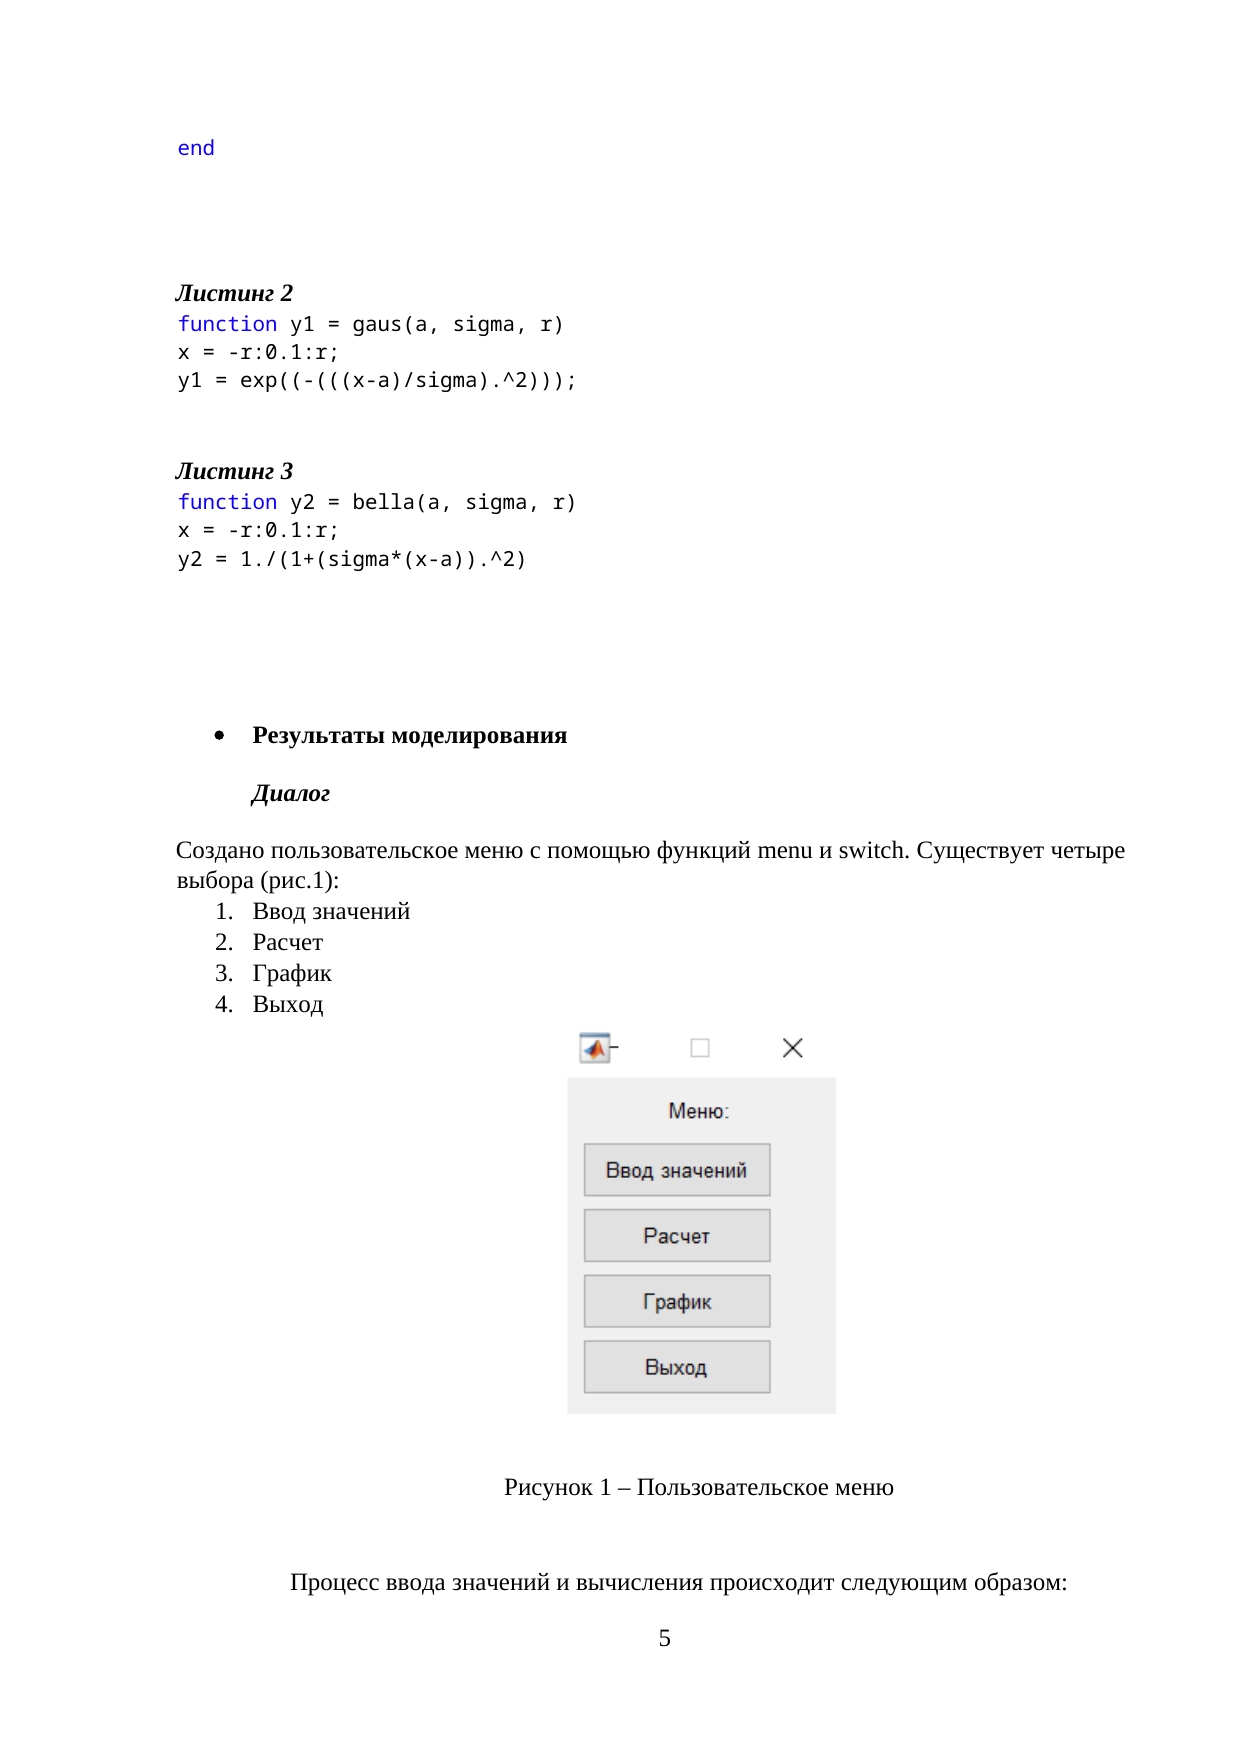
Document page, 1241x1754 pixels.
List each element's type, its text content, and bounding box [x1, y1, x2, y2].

text x = -r:0.1:r; [177, 337, 1152, 366]
text function y1 = gaus(a, sigma, r) [177, 309, 1152, 337]
text function y2 = bella(a, sigma, r) [177, 487, 1152, 516]
text Диалог [252, 778, 1152, 807]
list Расчет [215, 927, 1152, 956]
list Ввод значений [215, 896, 1152, 925]
text y1 = exp((-(((x-a)/sigma).^2))); [177, 366, 1152, 394]
text x = -r:0.1:r; [177, 516, 1152, 544]
text Листинг 3 [176, 456, 1152, 485]
text Создано пользовательское меню с помощью функций menu и switch. Существует четыре выбора (рис.1): [176, 836, 1152, 894]
text y2 = 1./(1+(sigma*(x-a)).^2) [177, 544, 1152, 572]
text Процесс ввода значений и вычисления происходит следующим образом: [290, 1567, 1152, 1595]
list Результаты моделирования [215, 721, 1152, 749]
text Листинг 2 [176, 278, 1152, 306]
text end [177, 133, 1152, 161]
picture [567, 1020, 837, 1414]
list Выход [215, 989, 1152, 1018]
list График [215, 958, 1152, 987]
subtitle Рисунок 1 – Пользовательское меню [284, 1472, 1114, 1501]
